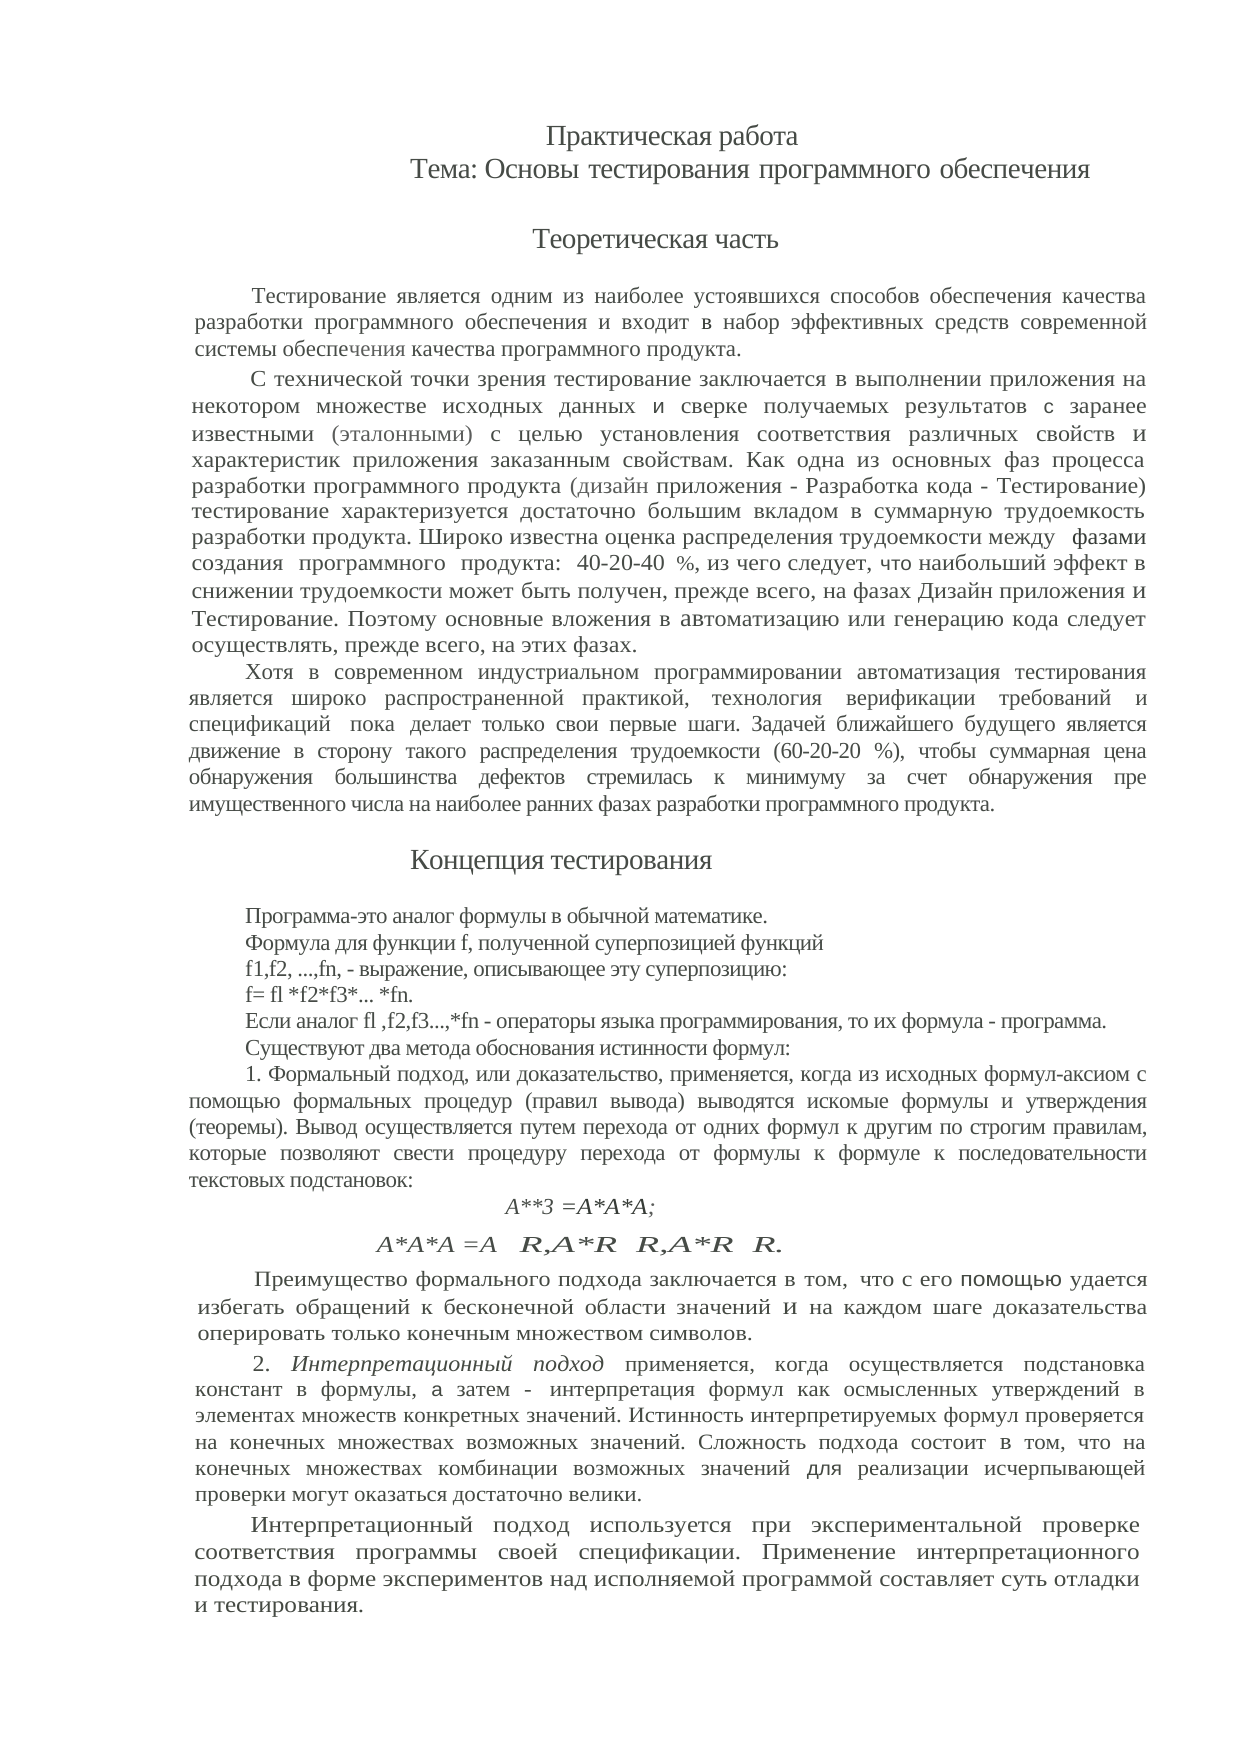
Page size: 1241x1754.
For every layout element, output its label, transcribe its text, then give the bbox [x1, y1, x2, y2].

list Концепция тестирования [410, 842, 1148, 876]
text Тестирование является одним из наиболее устоявшихся способов обеспечения качества разработки программного обеспечения и входит в набор эффективных средств современной системы обеспечения качества программного продукта. [194, 282, 1148, 361]
text Формула для функции f, полученной суперпозицией функций [189, 928, 1148, 955]
text Программа-это аналог формулы в обычной математике. [189, 902, 1148, 928]
list Практическая работа [410, 118, 1148, 152]
text 1. Формальный подход, или доказательство, применяется, когда из исходных формул-аксиом с помощью формальных процедур (правил вывода) выводятся искомые формулы и утверждения (теоремы). Вывод осуществляется путем перехода от одних формул к другим по строгим правилам, которые позволяют свести процедуру перехода от формулы к формуле к последовательности текстовых подстановок: [189, 1060, 1148, 1192]
list Теоретическая часть [410, 221, 1148, 255]
text А**3 =А*А*А; [190, 1193, 971, 1219]
text Преимущество формального подхода заключается в том, что с его помощью удается избегать обращений к бесконечной области значений и на каждом шаге доказательства оперировать только конечным множеством символов. [197, 1266, 1148, 1345]
text Существуют два метода обоснования истинности формул: [189, 1034, 1148, 1060]
text f1,f2, ...,fn, - выражение, описывающее эту суперпозицию: [189, 955, 1148, 981]
text С технической точки зрения тестирование заключается в выполнении приложения на некотором множестве исходных данных и сверке получаемых результатов с заранее известными (эталонными) с целью установления соответствия различных свойств и характеристик приложения заказанным свойствам. Как одна из основных фаз процесса разработки программного продукта (дизайн приложения - Разработка кода - Тестирование) тестирование характеризуется достаточно большим вкладом в суммарную трудоемкость разработки продукта. Широко известна оценка распределения трудоемкости между фазами создания программного продукта: 40-20-40 %, из чего следует, что наибольший эффект в снижении трудоемкости может быть получен, прежде всего, на фазах Дизайн приложения и Тестирование. Поэтому основные вложения в автоматизацию или генерацию кода следует осуществлять, прежде всего, на этих фазах. [191, 365, 1146, 658]
text А*А*А =А R,A*R R,A*R R. [190, 1231, 971, 1257]
text Хотя в современном индустриальном программировании автоматизация тестирования является широко распространенной практикой, технология верификации требований и спецификаций пока делает только свои первые шаги. Задачей ближайшего будущего является движение в сторону такого распределения трудоемкости (60-20-20 %), чтобы суммарная цена обнаружения большинства дефектов стремилась к минимуму за счет обнаружения пре имущественного числа на наиболее ранних фазах разработки программного продукта. [189, 658, 1148, 816]
text Если аналог fl ,f2,f3...,*fn - операторы языка программирования, то их формула - программа. [189, 1008, 1148, 1034]
text 2. Интерпретационный подход применяется, когда осуществляется подстановка констант в формулы, а затем - интерпретация формул как осмысленных утверждений в элементах множеств конкретных значений. Истинность интерпретируемых формул проверяется на конечных множествах возможных значений. Сложность подхода состоит в том, что на конечных множествах комбинации возможных значений для реализации исчерпывающей проверки могут оказаться достаточно велики. [195, 1350, 1146, 1506]
text f= fl *f2*f3*... *fn. [189, 981, 1148, 1008]
list Тема: Основы тестирования программного обеспечения [410, 152, 1148, 185]
text Интерпретационный подход используется при экспериментальной проверке соответствия программы своей спецификации. Применение интерпретационного подхода в форме экспериментов над исполняемой программой составляет суть отладки и тестирования. [194, 1512, 1142, 1618]
